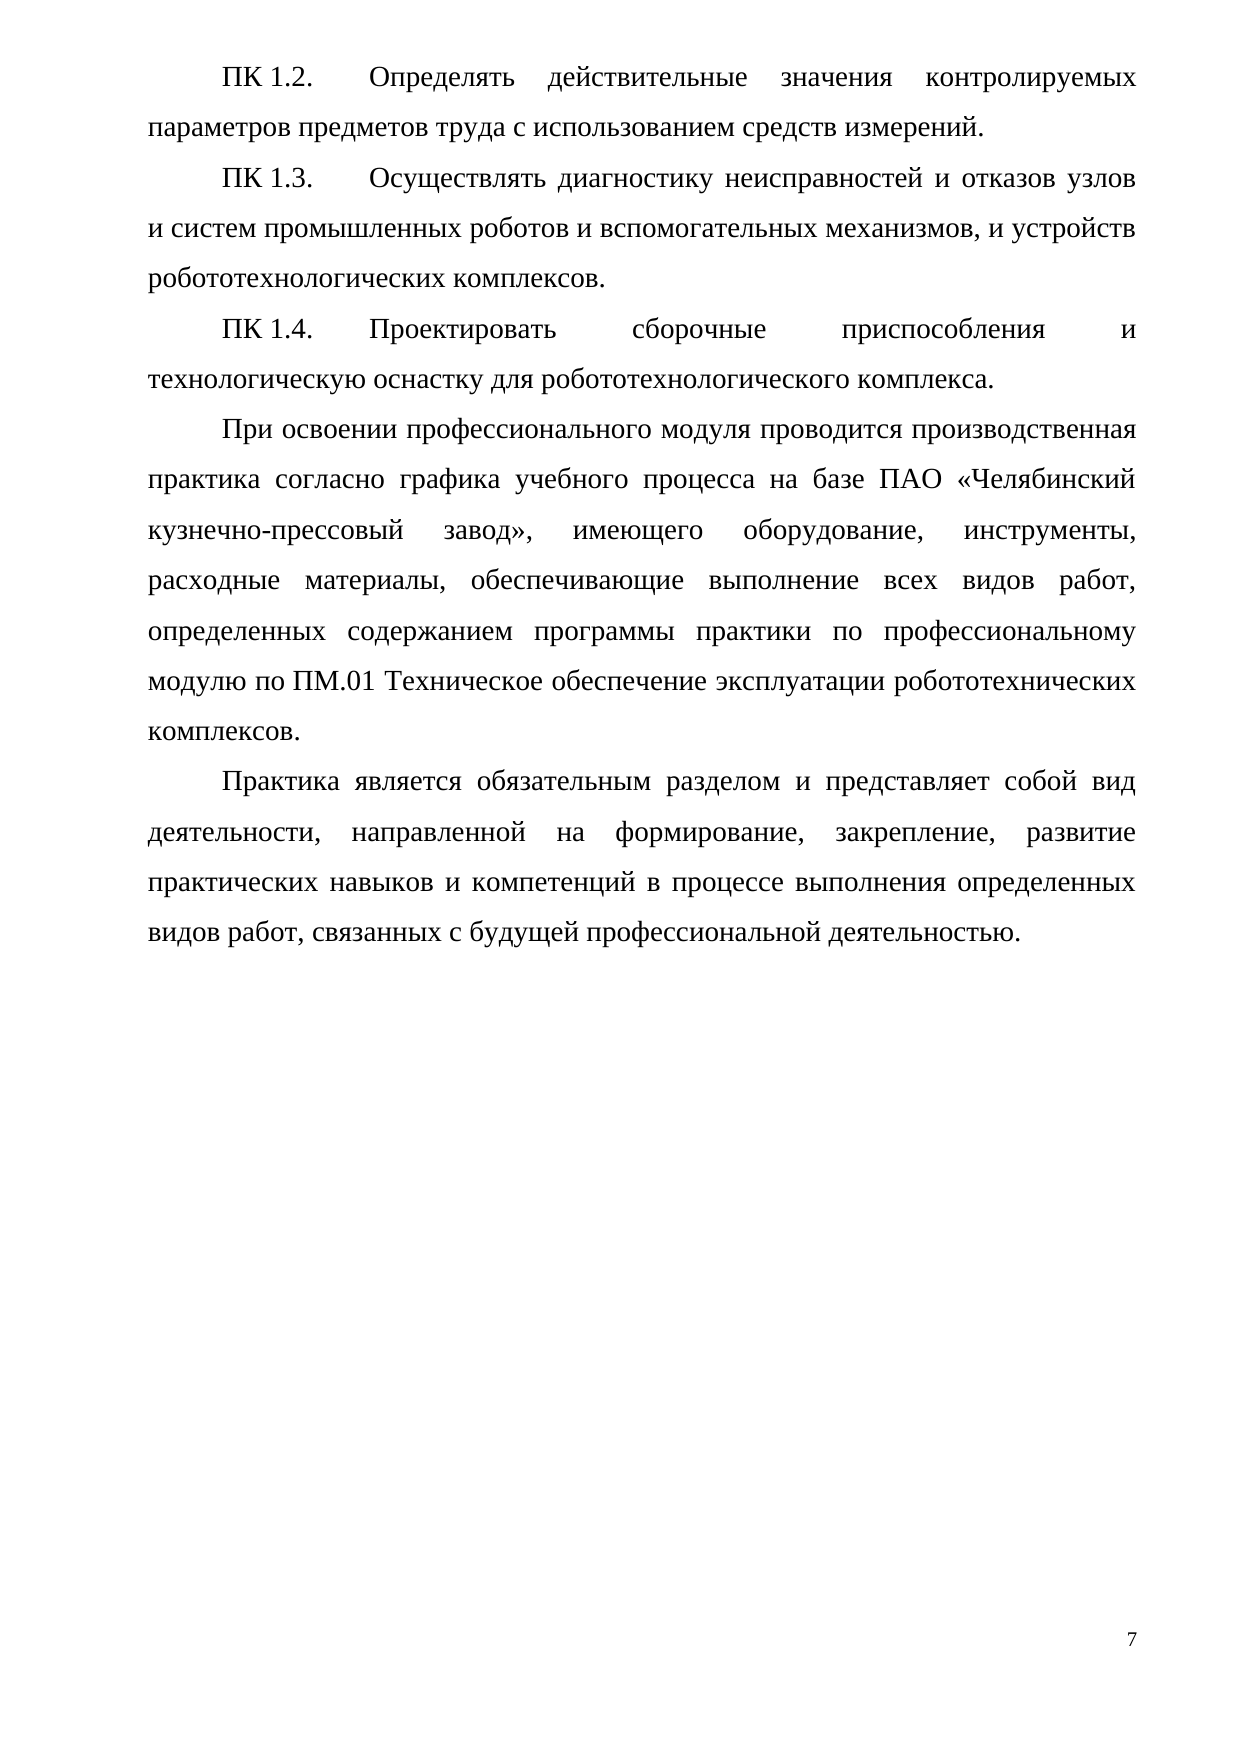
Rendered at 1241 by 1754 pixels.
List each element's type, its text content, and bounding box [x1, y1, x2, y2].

text При освоении профессионального модуля проводится производственная практика согласно графика учебного процесса на базе ПАО «Челябинский кузнечно-прессовый завод», имеющего оборудование, инструменты, расходные материалы, обеспечивающие выполнение всех видов работ, определенных содержанием программы практики по профессиональному модулю по ПМ.01 Техническое обеспечение эксплуатации робототехнических комплексов. [148, 411, 1137, 747]
text ПК 1.2. Определять действительные значения контролируемых параметров предметов труда с использованием средств измерений. [148, 59, 1137, 143]
text ПК 1.4. Проектировать сборочные приспособления и технологическую оснастку для робототехнологического комплекса. [148, 311, 1137, 394]
text ПК 1.3. Осуществлять диагностику неисправностей и отказов узлов и систем промышленных роботов и вспомогательных механизмов, и устройств робототехнологических комплексов. [148, 160, 1137, 294]
text Практика является обязательным разделом и представляет собой вид деятельности, направленной на формирование, закрепление, развитие практических навыков и компетенций в процессе выполнения определенных видов работ, связанных с будущей профессиональной деятельностью. [148, 763, 1137, 948]
